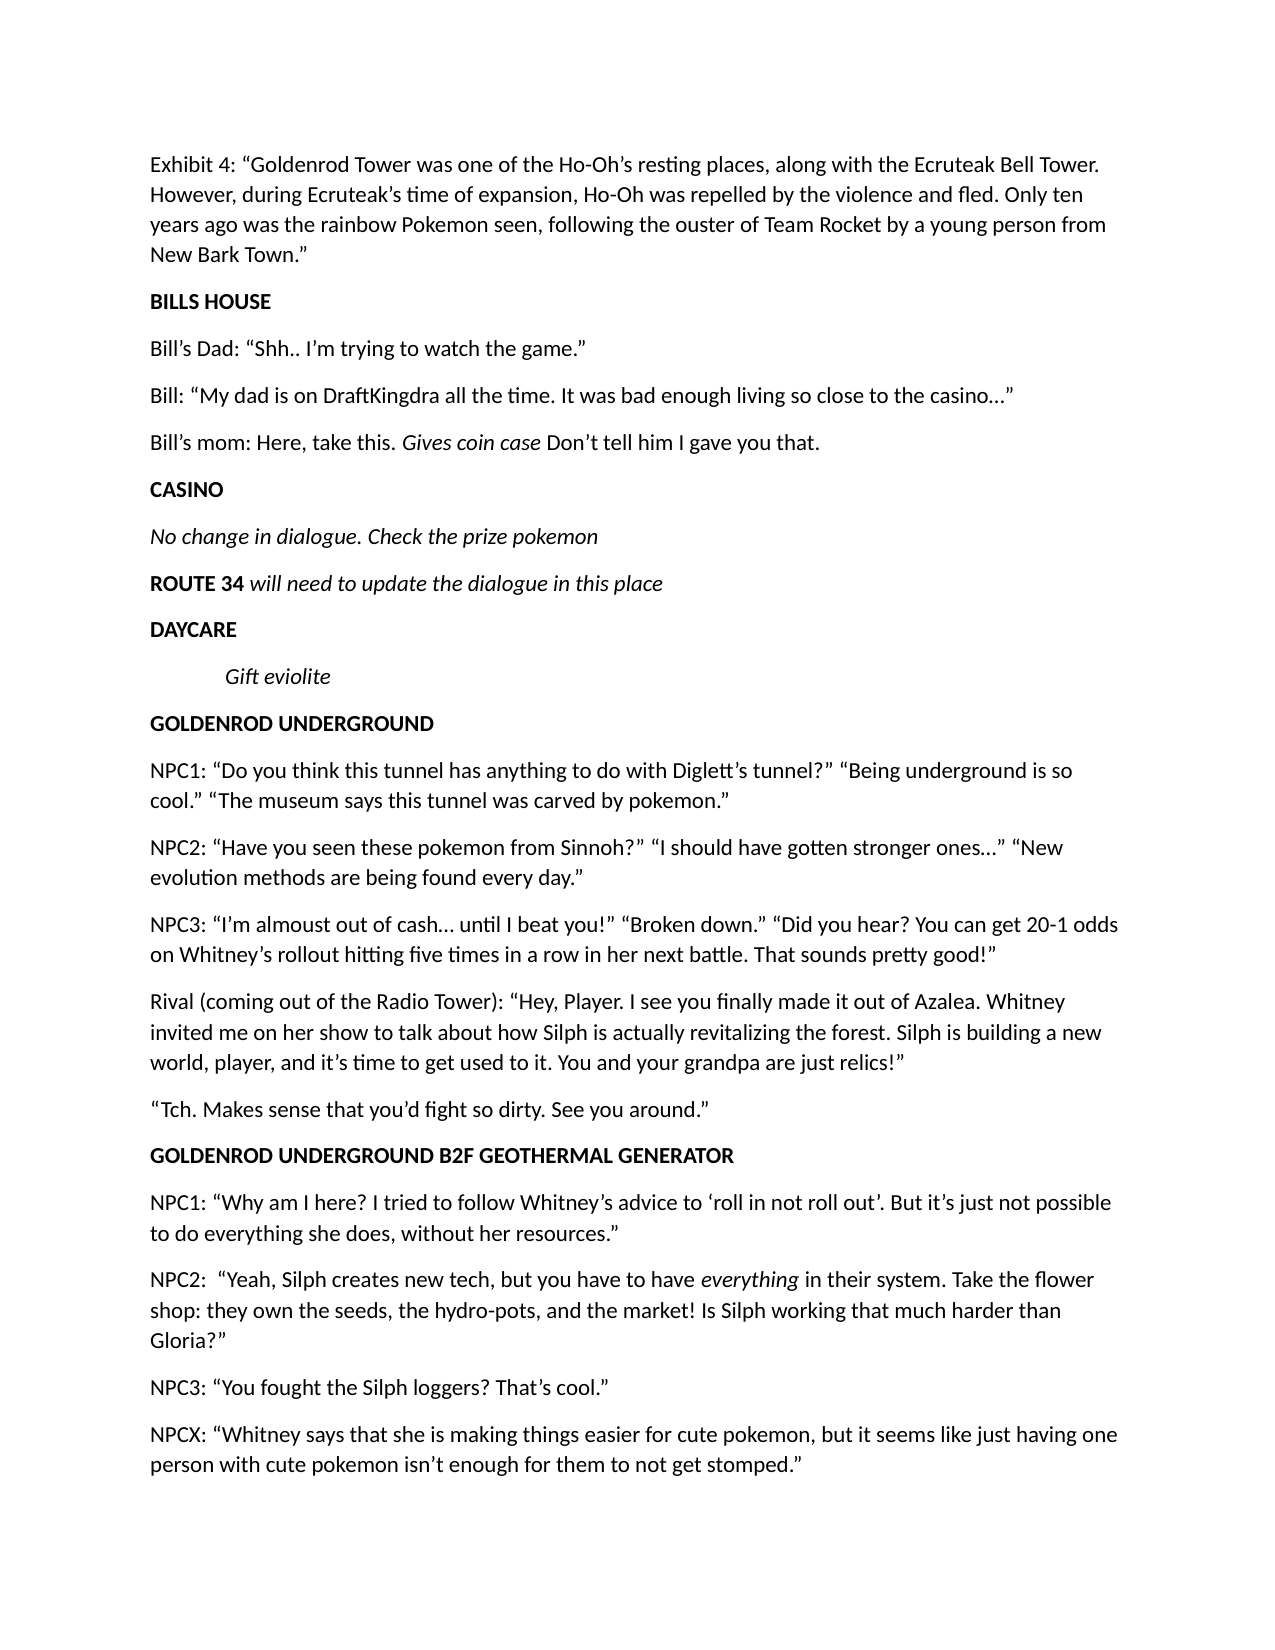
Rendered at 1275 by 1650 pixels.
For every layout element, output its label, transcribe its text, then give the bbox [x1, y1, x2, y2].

text GOLDENROD UNDERGROUND [150, 709, 1125, 737]
text NPC3: “I’m almoust out of cash… until I beat you!” “Broken down.” “Did you hear? You can get 20-1 odds on Whitney’s rollout hitting five times in a row in her next battle. That sounds pretty good!” [150, 910, 1125, 969]
text GOLDENROD UNDERGROUND B2F GEOTHERMAL GENERATOR [150, 1142, 1125, 1170]
text Bill: “My dad is on DraftKingdra all the time. It was bad enough living so close to the casino…” [150, 381, 1125, 409]
text Bill’s mom: Here, take this. Gives coin case Don’t tell him I gave you that. [150, 428, 1125, 456]
text NPCX: “Whitney says that she is making things easier for cute pokemon, but it seems like just having one person with cute pokemon isn’t enough for them to not get stomped.” [150, 1420, 1125, 1478]
text CASINO [150, 475, 1125, 503]
text Exhibit 4: “Goldenrod Tower was one of the Ho-Oh’s resting places, along with the Ecruteak Bell Tower. However, during Ecruteak’s time of expansion, Ho-Oh was repelled by the violence and fled. Only ten years ago was the rainbow Pokemon seen, following the ouster of Team Rocket by a young person from New Bark Town.” [150, 150, 1125, 269]
text NPC2: “Have you seen these pokemon from Sinnoh?” “I should have gotten stronger ones…” “New evolution methods are being found every day.” [150, 833, 1125, 892]
text No change in dialogue. Check the prize pokemon [150, 522, 1125, 550]
text NPC1: “Why am I here? I tried to follow Whitney’s advice to ‘roll in not roll out’. But it’s just not possible to do everything she does, without her resources.” [150, 1188, 1125, 1247]
text NPC3: “You fought the Silph loggers? That’s cool.” [150, 1373, 1125, 1401]
text Rival (coming out of the Radio Tower): “Hey, Player. I see you finally made it out of Azalea. Whitney invited me on her show to talk about how Silph is actually revitalizing the forest. Silph is building a new world, player, and it’s time to get used to it. You and your grandpa are just relics!” [150, 987, 1125, 1076]
text NPC2: “Yeah, Silph creates new tech, but you have to have everything in their system. Take the flower shop: they own the seeds, the hydro-pots, and the market! Is Silph working that much harder than Gloria?” [150, 1266, 1125, 1354]
text ROUTE 34 will need to update the dialogue in this place [150, 569, 1125, 597]
text BILLS HOUSE [150, 287, 1125, 316]
text “Tch. Makes sense that you’d fight so dirty. See you around.” [150, 1095, 1125, 1123]
text NPC1: “Do you think this tunnel has anything to do with Diglett’s tunnel?” “Being underground is so cool.” “The museum says this tunnel was carved by pokemon.” [150, 756, 1125, 814]
text Bill’s Dad: “Shh.. I’m trying to watch the game.” [150, 334, 1125, 362]
text DAYCARE [150, 616, 1125, 644]
text Gift eviolite [150, 662, 1125, 691]
